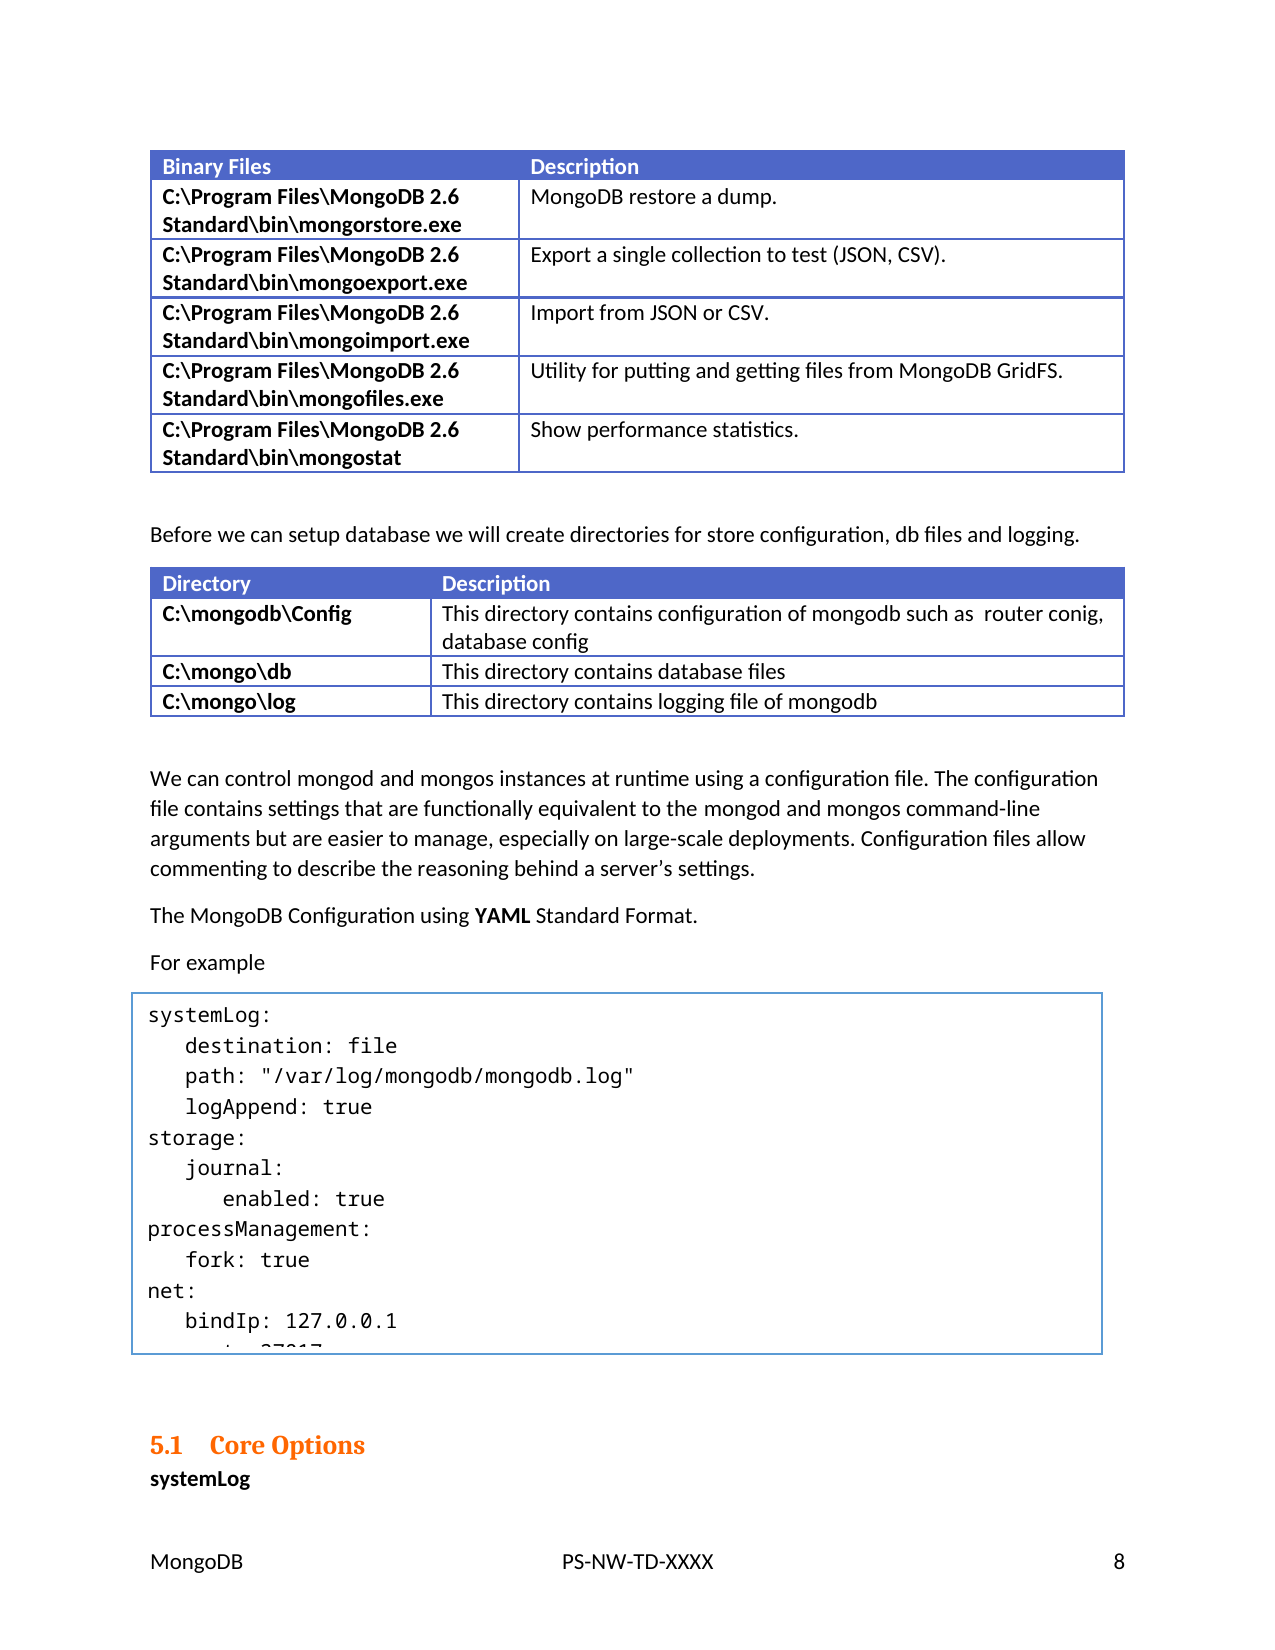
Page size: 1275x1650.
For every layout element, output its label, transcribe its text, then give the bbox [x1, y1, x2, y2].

table_cell This directory contains database files [432, 657, 1123, 685]
table_cell Utility for putting and getting files from MongoDB GridFS. [520, 357, 1123, 413]
table_cell C:\Program Files\MongoDB 2.6 Standard\bin\mongofiles.exe [152, 357, 518, 413]
table_cell C:\Program Files\MongoDB 2.6 Standard\bin\mongoexport.exe [152, 240, 518, 296]
table_cell This directory contains logging file of mongodb [432, 687, 1123, 715]
table_header Description [520, 152, 1123, 180]
table_cell Show performance statistics. [520, 415, 1123, 471]
text The MongoDB Configuration using YAML Standard Format. [150, 901, 1125, 929]
table_cell MongoDB restore a dump. [520, 180, 1123, 238]
table_cell C:\mongodb\Config [152, 599, 430, 655]
text systemLog [150, 1464, 1125, 1492]
table_cell C:\mongo\db [152, 657, 430, 685]
table_cell C:\mongo\log [152, 687, 430, 715]
table_cell This directory contains configuration of mongodb such as router conig, database config [432, 599, 1123, 655]
table_cell Import from JSON or CSV. [520, 299, 1123, 354]
subtitle Core Options [150, 1430, 1125, 1462]
text Before we can setup database we will create directories for store configuration, db files and logging. [150, 520, 1125, 548]
table_header Description [432, 569, 1123, 597]
text We can control mongod and mongos instances at runtime using a configuration file. The configuration file contains settings that are functionally equivalent to the mongod and mongos command-line arguments but are easier to manage, especially on large-scale deployments. Configuration files allow commenting to describe the reasoning behind a server’s settings. [150, 764, 1125, 883]
table_header Directory [152, 569, 430, 597]
table_cell C:\Program Files\MongoDB 2.6 Standard\bin\mongoimport.exe [152, 299, 518, 354]
table_cell C:\Program Files\MongoDB 2.6 Standard\bin\mongostat [152, 415, 518, 471]
table_header Binary Files [152, 152, 518, 180]
table_cell C:\Program Files\MongoDB 2.6 Standard\bin\mongorstore.exe [152, 180, 518, 238]
table_cell Export a single collection to test (JSON, CSV). [520, 240, 1123, 296]
text For example [150, 948, 1125, 976]
